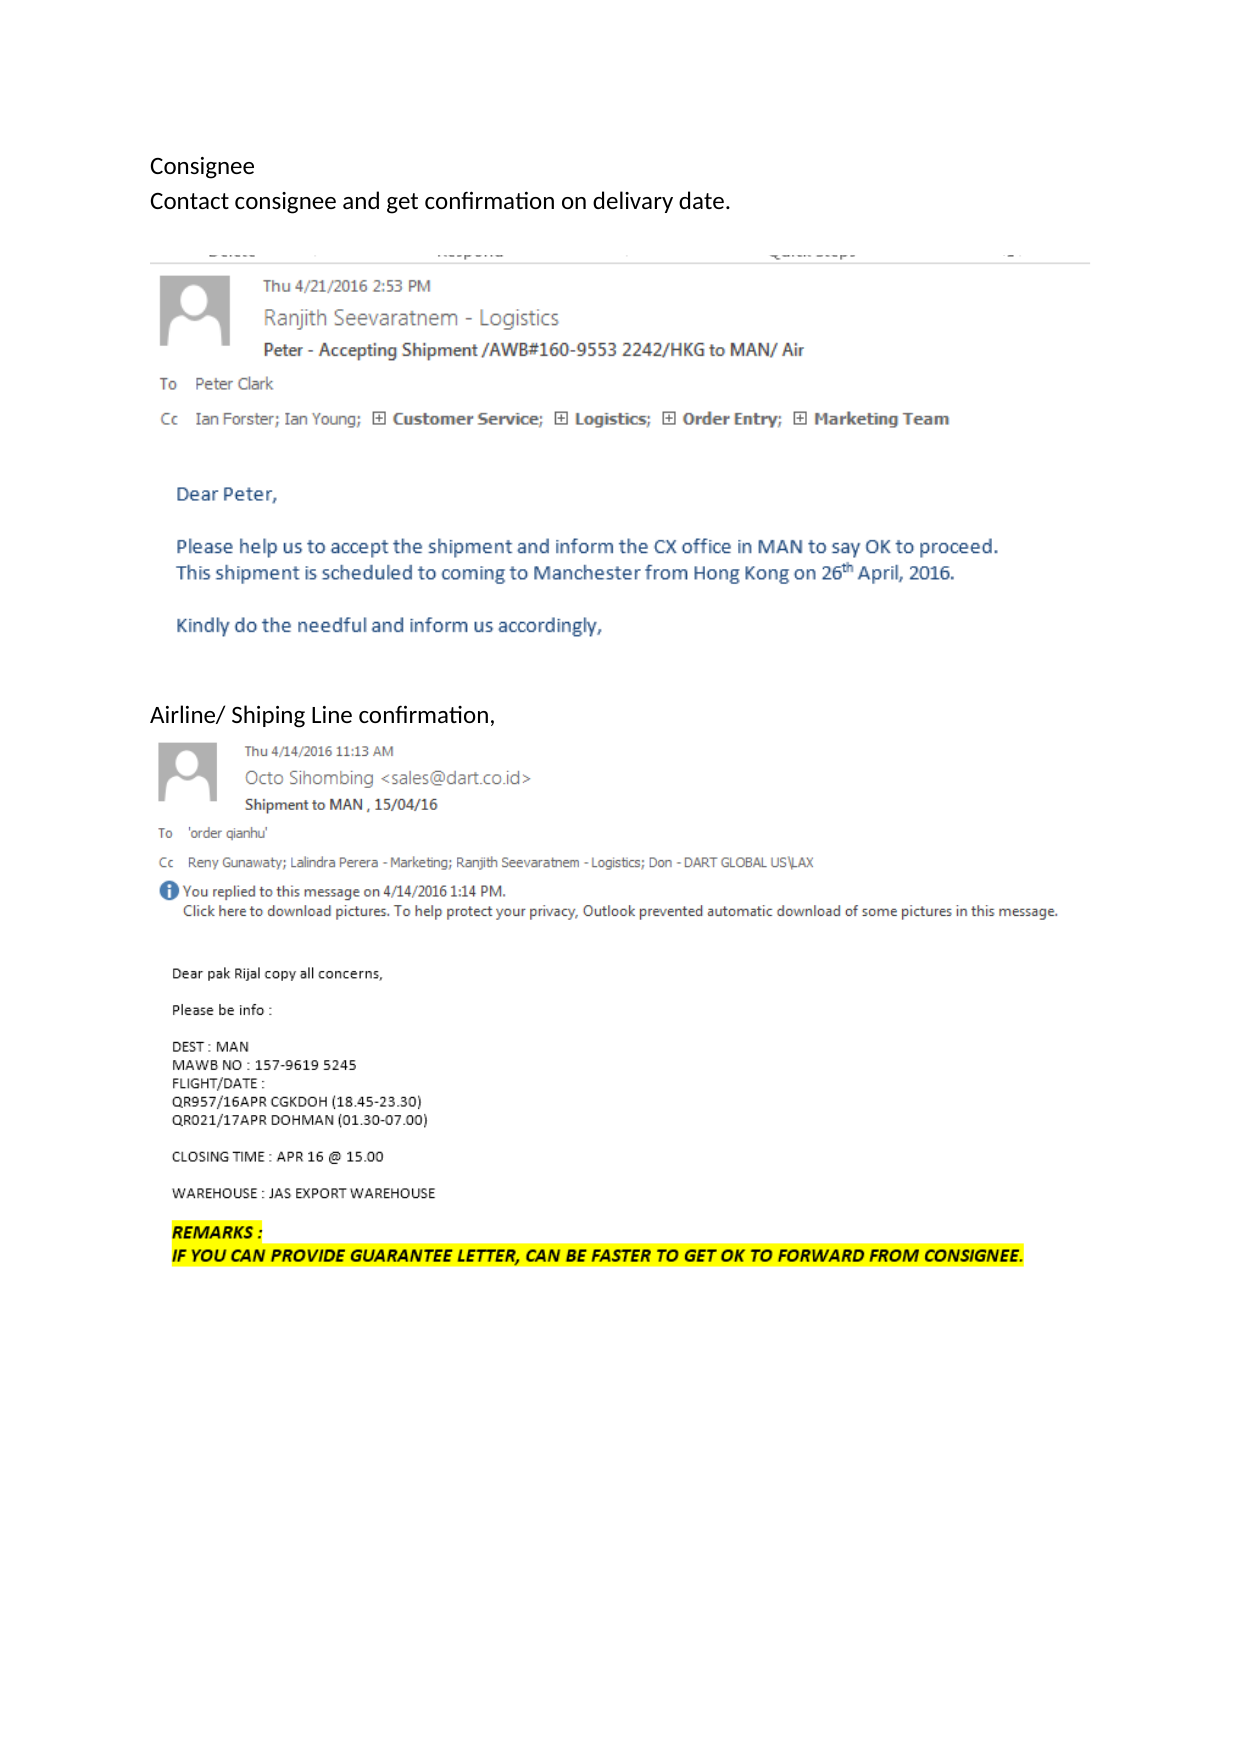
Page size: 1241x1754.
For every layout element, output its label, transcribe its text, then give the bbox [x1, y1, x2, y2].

text Airline/ Shiping Line confirmation, [150, 699, 1090, 729]
text Consignee [150, 150, 1090, 181]
text Contact consignee and get confirmation on delivary date. [150, 185, 1090, 216]
picture [150, 733, 1091, 1285]
picture [150, 255, 1091, 660]
